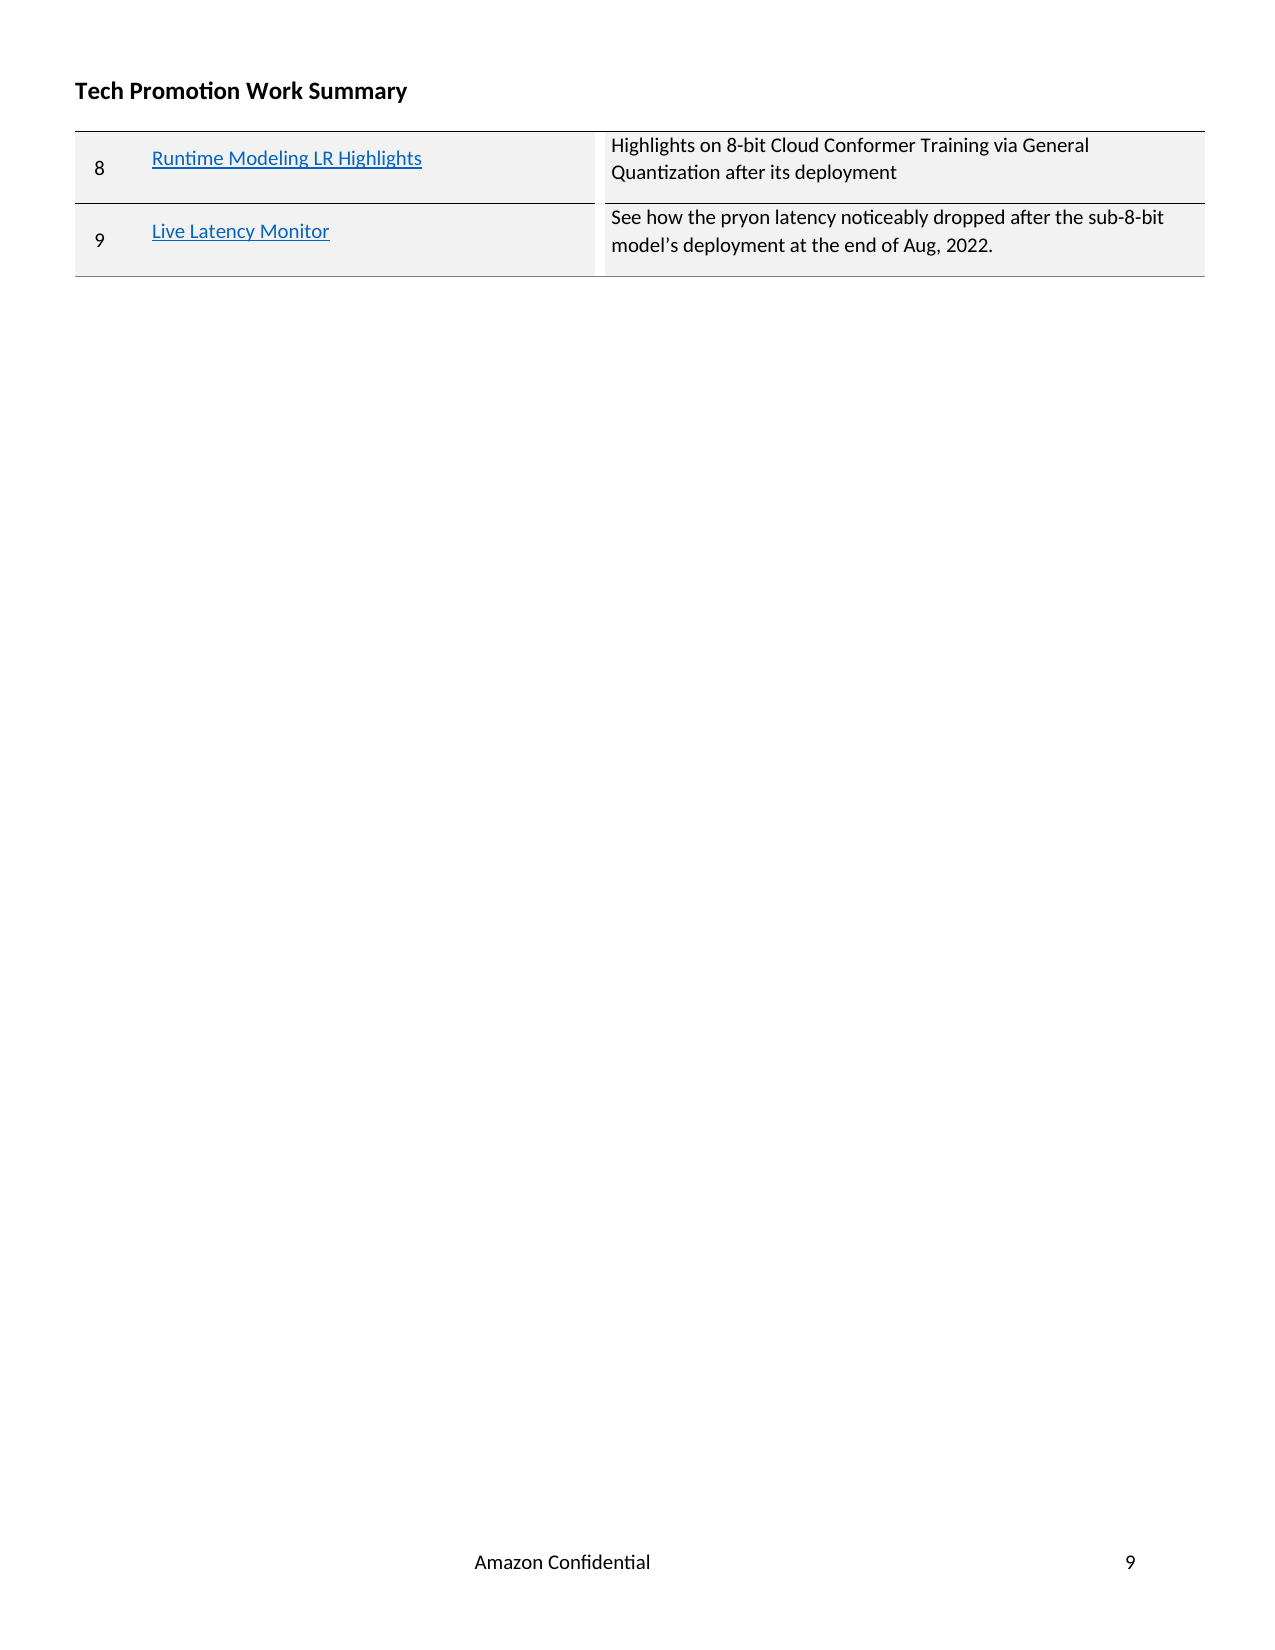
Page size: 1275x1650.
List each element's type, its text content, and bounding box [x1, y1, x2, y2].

table_cell [75, 204, 141, 276]
table_cell [75, 132, 141, 203]
table_cell Highlights on 8-bit Cloud Conformer Training via General Quantization after its deployment [605, 132, 1205, 203]
table_cell Live Latency Monitor [141, 204, 595, 276]
table_cell Runtime Modeling LR Highlights [141, 132, 595, 203]
table_cell See how the pryon latency noticeably dropped after the sub-8-bit model’s deployment at the end of Aug, 2022. [605, 204, 1205, 276]
